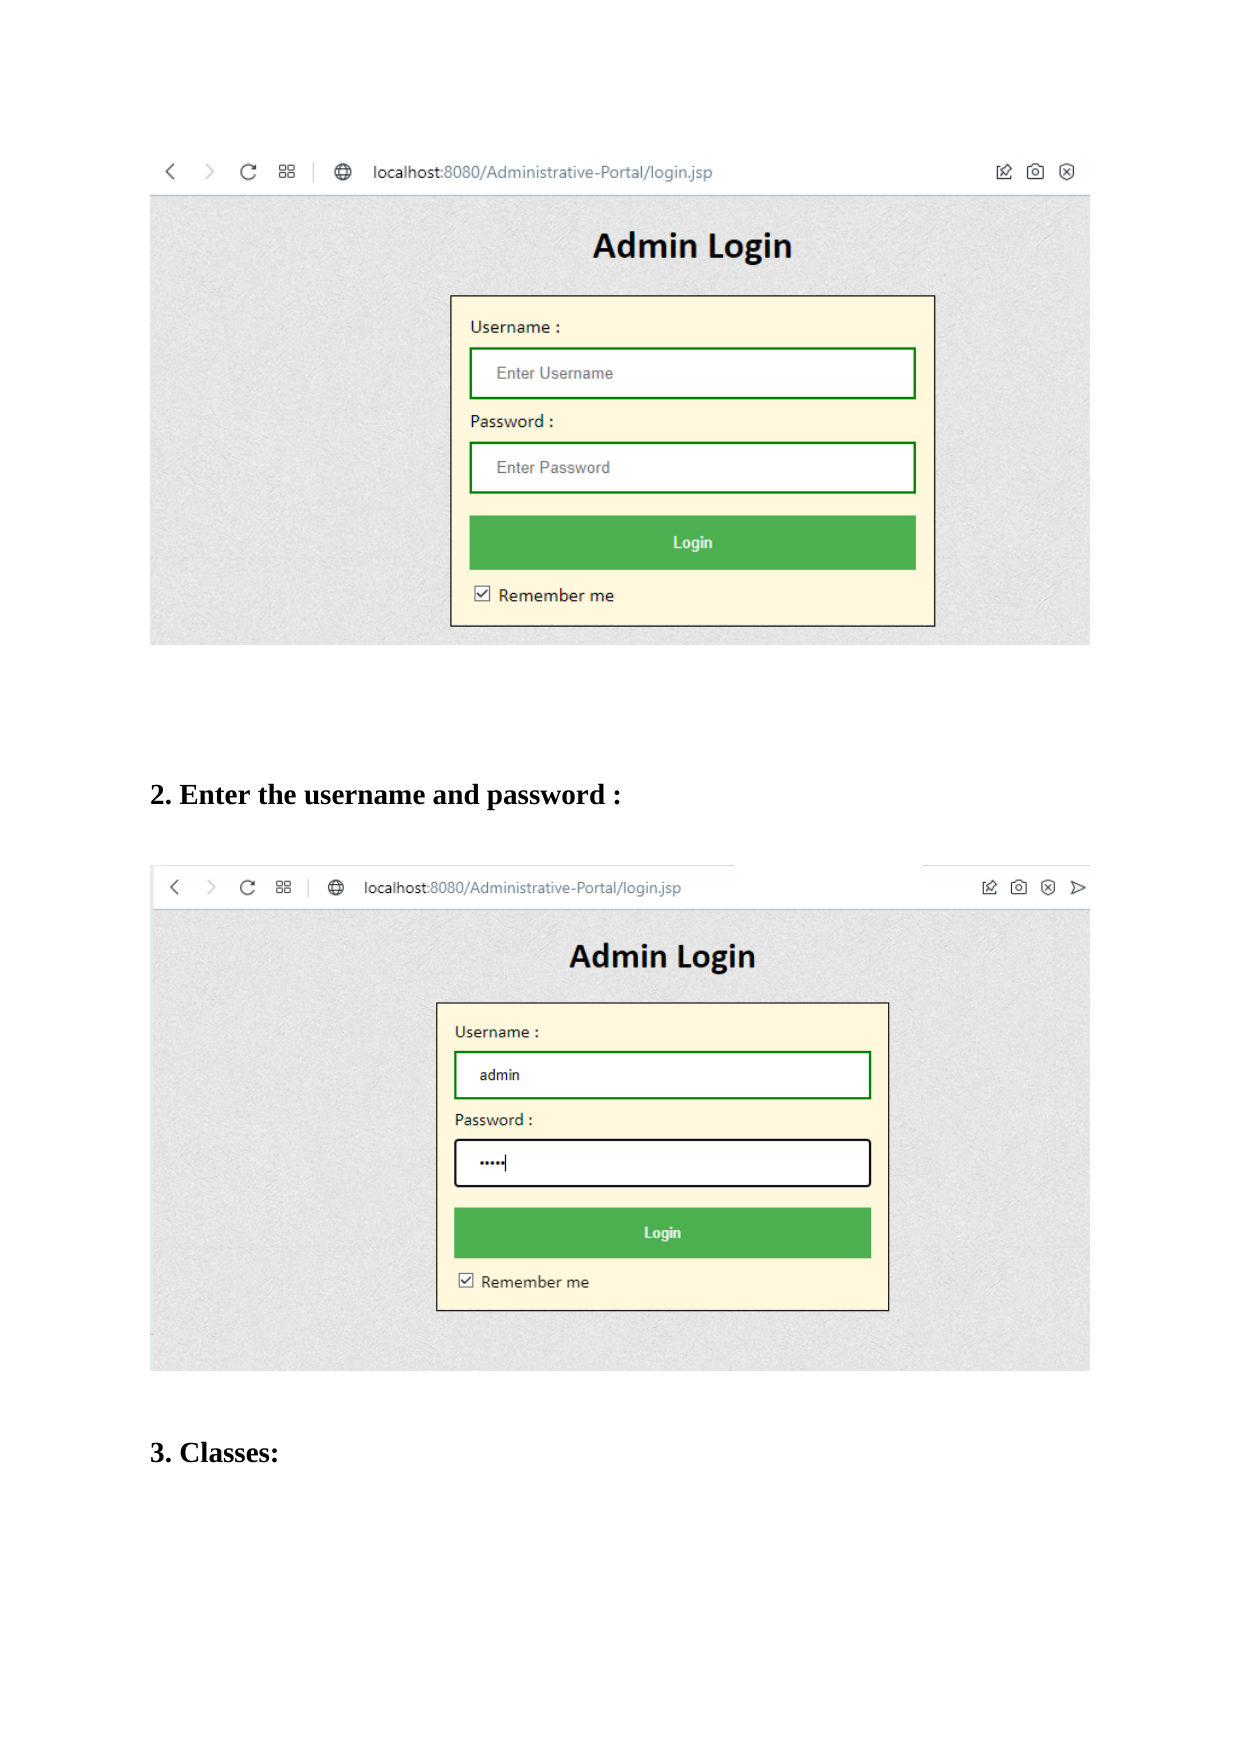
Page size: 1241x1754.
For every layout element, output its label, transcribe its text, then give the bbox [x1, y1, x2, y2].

text 2. Enter the username and password : [150, 777, 1090, 811]
picture [150, 865, 1091, 1371]
picture [150, 150, 1091, 645]
text 3. Classes: [150, 1435, 1090, 1469]
